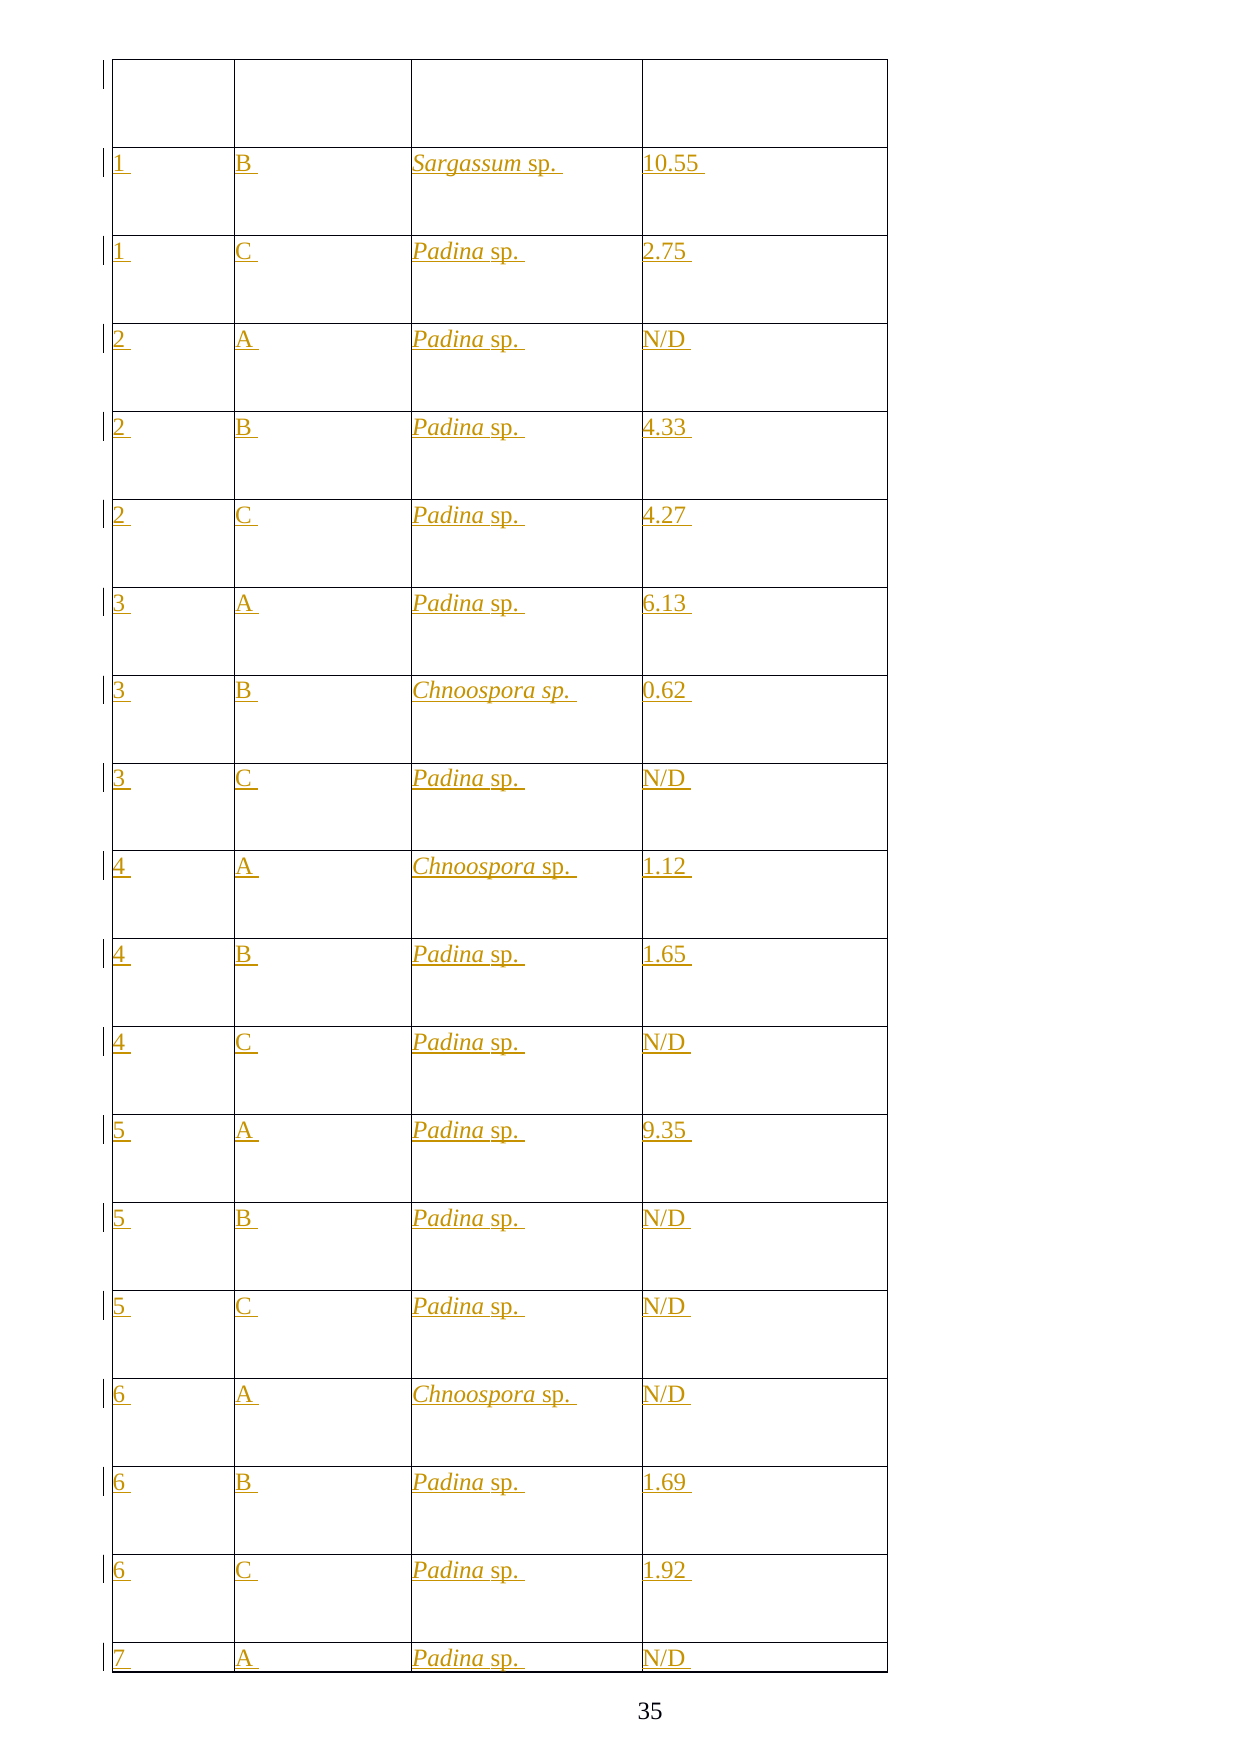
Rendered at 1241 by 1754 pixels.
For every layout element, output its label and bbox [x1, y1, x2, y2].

table_cell [235, 60, 411, 147]
table_cell [235, 148, 411, 235]
table_cell [113, 676, 234, 762]
table_cell [113, 1643, 234, 1671]
table_cell [412, 1467, 642, 1554]
table_cell [412, 676, 642, 762]
table_cell [235, 1467, 411, 1554]
table_cell [113, 412, 234, 499]
table_cell [412, 588, 642, 674]
table_cell [412, 764, 642, 850]
table_cell [113, 939, 234, 1026]
table_cell [113, 1555, 234, 1642]
table_cell [412, 236, 642, 323]
table_cell [643, 1291, 887, 1378]
table_cell [113, 764, 234, 850]
table_cell [643, 148, 887, 235]
table_cell [412, 1379, 642, 1466]
table_cell [113, 588, 234, 674]
table_cell [113, 1467, 234, 1554]
table_cell [643, 324, 887, 411]
table_cell [113, 1027, 234, 1114]
table_cell [235, 324, 411, 411]
table_cell [235, 1379, 411, 1466]
table_cell [235, 1643, 411, 1671]
table_cell [235, 1027, 411, 1114]
table_cell [643, 1115, 887, 1202]
table_cell [643, 412, 887, 499]
table_cell [113, 236, 234, 323]
table_cell [643, 1379, 887, 1466]
table_cell [113, 500, 234, 587]
table_cell [113, 851, 234, 938]
table_cell [235, 412, 411, 499]
table_cell [113, 1379, 234, 1466]
table_cell [235, 939, 411, 1026]
table_cell [643, 1027, 887, 1114]
table_cell [412, 324, 642, 411]
table_cell [113, 1291, 234, 1378]
table_cell [235, 1115, 411, 1202]
table_cell [412, 851, 642, 938]
table_cell [643, 676, 887, 762]
table_cell [643, 939, 887, 1026]
table_cell [235, 1291, 411, 1378]
table_cell [643, 236, 887, 323]
table_cell [235, 676, 411, 762]
table_cell [412, 60, 642, 147]
table_cell [113, 324, 234, 411]
table_cell [412, 1291, 642, 1378]
table_cell [643, 588, 887, 674]
table_cell [412, 1555, 642, 1642]
table_cell [412, 1643, 642, 1671]
table_cell [643, 1555, 887, 1642]
table_cell [235, 1203, 411, 1290]
table_cell [643, 764, 887, 850]
table_cell [235, 1555, 411, 1642]
table_cell [235, 500, 411, 587]
table_cell [412, 412, 642, 499]
table_cell [643, 500, 887, 587]
table_cell [643, 1643, 887, 1671]
table_cell [412, 1115, 642, 1202]
table_cell [235, 764, 411, 850]
table_cell [235, 588, 411, 674]
table_cell [643, 1203, 887, 1290]
table_cell [412, 148, 642, 235]
table_cell [412, 939, 642, 1026]
table_cell [113, 148, 234, 235]
table_cell [113, 1203, 234, 1290]
table_cell [113, 1115, 234, 1202]
table_cell [113, 60, 234, 147]
table_cell [643, 60, 887, 147]
table_cell [643, 851, 887, 938]
table_cell [412, 1027, 642, 1114]
table_cell [412, 500, 642, 587]
table_cell [235, 851, 411, 938]
table_cell [643, 1467, 887, 1554]
table_cell [412, 1203, 642, 1290]
table_cell [235, 236, 411, 323]
